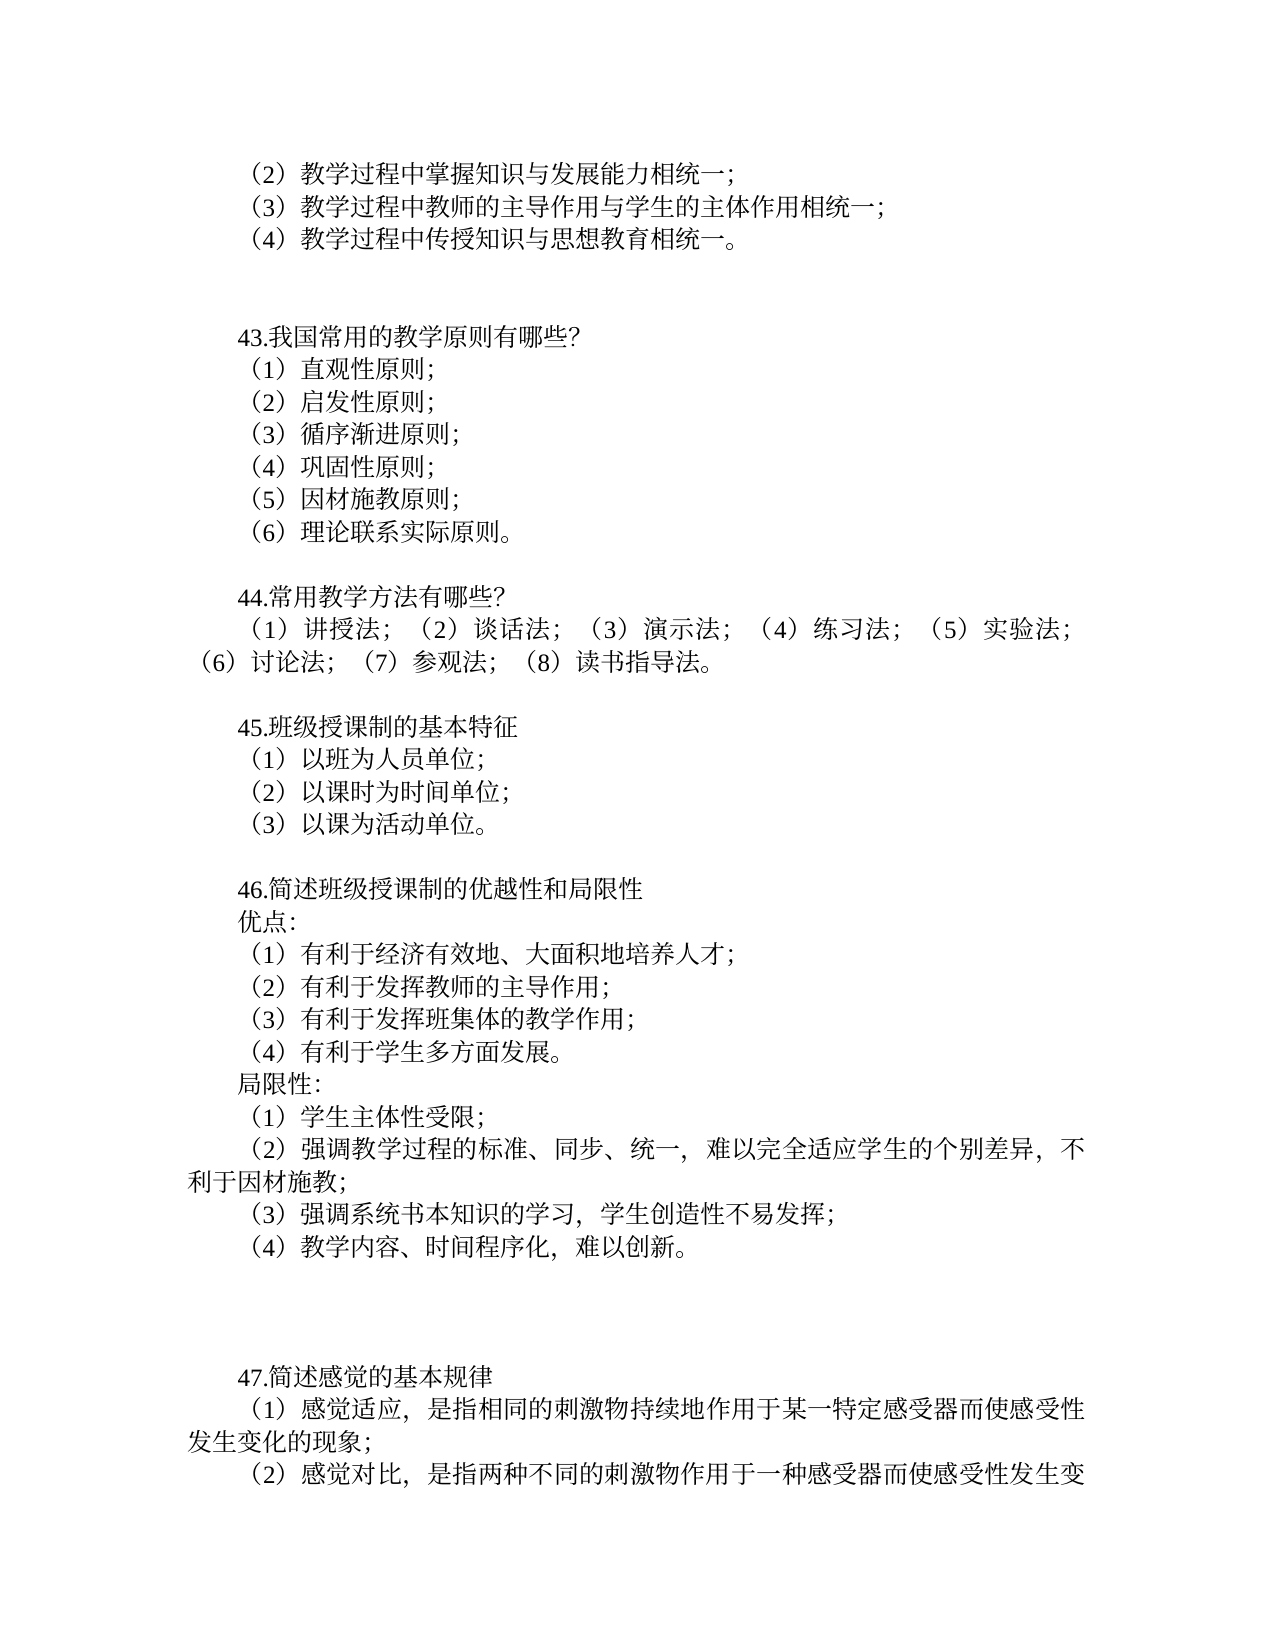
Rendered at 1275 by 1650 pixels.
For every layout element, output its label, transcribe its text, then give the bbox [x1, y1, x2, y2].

text 44.常用教学方法有哪些？ [187, 581, 1087, 614]
text 局限性： [187, 1069, 1087, 1101]
text （4）巩固性原则； [187, 451, 1087, 484]
text 46.简述班级授课制的优越性和局限性 [187, 874, 1087, 906]
text （3）循序渐进原则； [187, 419, 1087, 451]
text （1）有利于经济有效地、大面积地培养人才； [187, 939, 1087, 971]
text （2）有利于发挥教师的主导作用； [187, 971, 1087, 1004]
text （3）教学过程中教师的主导作用与学生的主体作用相统一； [187, 191, 1087, 224]
text （2）启发性原则； [187, 386, 1087, 419]
text （1）感觉适应，是指相同的刺激物持续地作用于某一特定感受器而使感受性发生变化的现象； [187, 1394, 1087, 1459]
text 47.简述感觉的基本规律 [187, 1361, 1087, 1394]
text （2）以课时为时间单位； [187, 776, 1087, 809]
text （1）学生主体性受限； [187, 1101, 1087, 1134]
text 优点： [187, 906, 1087, 939]
text （2）教学过程中掌握知识与发展能力相统一； [187, 159, 1087, 191]
text （1）讲授法；（2）谈话法；（3）演示法；（4）练习法；（5）实验法；（6）讨论法；（7）参观法；（8）读书指导法。 [187, 614, 1087, 679]
text （4）有利于学生多方面发展。 [187, 1036, 1087, 1069]
text （2）强调教学过程的标准、同步、统一，难以完全适应学生的个别差异，不利于因材施教； [187, 1134, 1087, 1199]
text （6）理论联系实际原则。 [187, 516, 1087, 549]
text （3）以课为活动单位。 [187, 809, 1087, 841]
text （1）直观性原则； [187, 354, 1087, 386]
text （3）有利于发挥班集体的教学作用； [187, 1004, 1087, 1036]
text （4）教学过程中传授知识与思想教育相统一。 [187, 224, 1087, 256]
text （5）因材施教原则； [187, 484, 1087, 516]
text （4）教学内容、时间程序化，难以创新。 [187, 1231, 1087, 1264]
text 45.班级授课制的基本特征 [187, 711, 1087, 744]
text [187, 1459, 1087, 1491]
text 43.我国常用的教学原则有哪些？ [187, 321, 1087, 354]
text （3）强调系统书本知识的学习，学生创造性不易发挥； [187, 1199, 1087, 1231]
text （1）以班为人员单位； [187, 744, 1087, 776]
